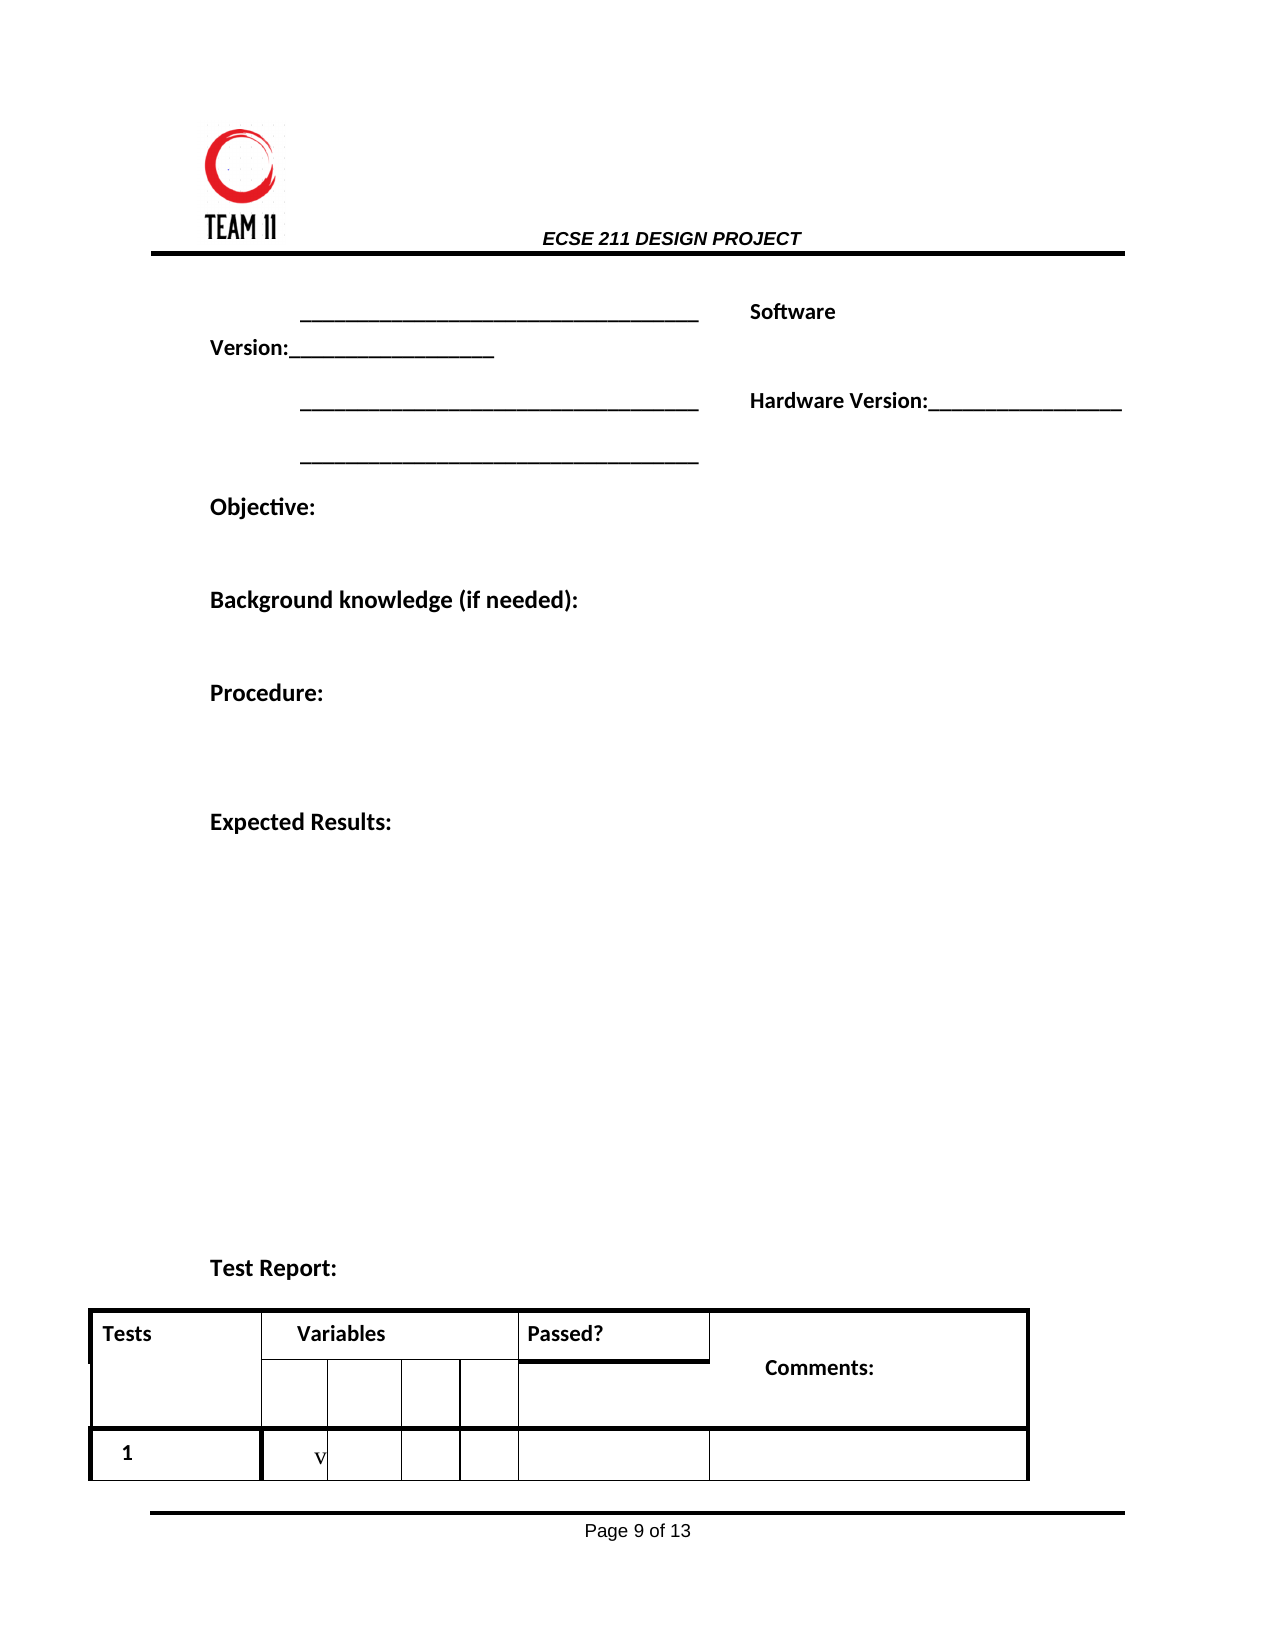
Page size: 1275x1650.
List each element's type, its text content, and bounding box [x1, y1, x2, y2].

table_cell [402, 1360, 459, 1426]
table_cell [461, 1431, 518, 1480]
text Expected Results: [210, 806, 1125, 837]
table_cell [402, 1431, 459, 1480]
text ___________________________________ Software Version:__________________ [210, 297, 1125, 361]
table_cell v [264, 1431, 327, 1480]
table_cell [461, 1360, 518, 1426]
text Background knowledge (if needed): [210, 584, 1125, 615]
table_header Tests [93, 1313, 261, 1426]
table_header Comments: [710, 1313, 1026, 1426]
table_cell 1 [93, 1431, 259, 1480]
text Objective: [210, 492, 1125, 522]
text ___________________________________ [210, 439, 1125, 467]
table_cell [519, 1431, 709, 1480]
text ___________________________________ Hardware Version:_________________ [210, 386, 1125, 414]
table_cell [519, 1364, 709, 1426]
table_cell [262, 1360, 327, 1426]
text Procedure: [210, 677, 1125, 707]
table_cell [328, 1360, 401, 1426]
text Test Report: [210, 1252, 1125, 1283]
table_cell [328, 1431, 401, 1480]
picture [197, 120, 286, 245]
table_cell [710, 1431, 1026, 1480]
table_header Passed? [519, 1313, 709, 1359]
table_header Variables [262, 1313, 518, 1359]
